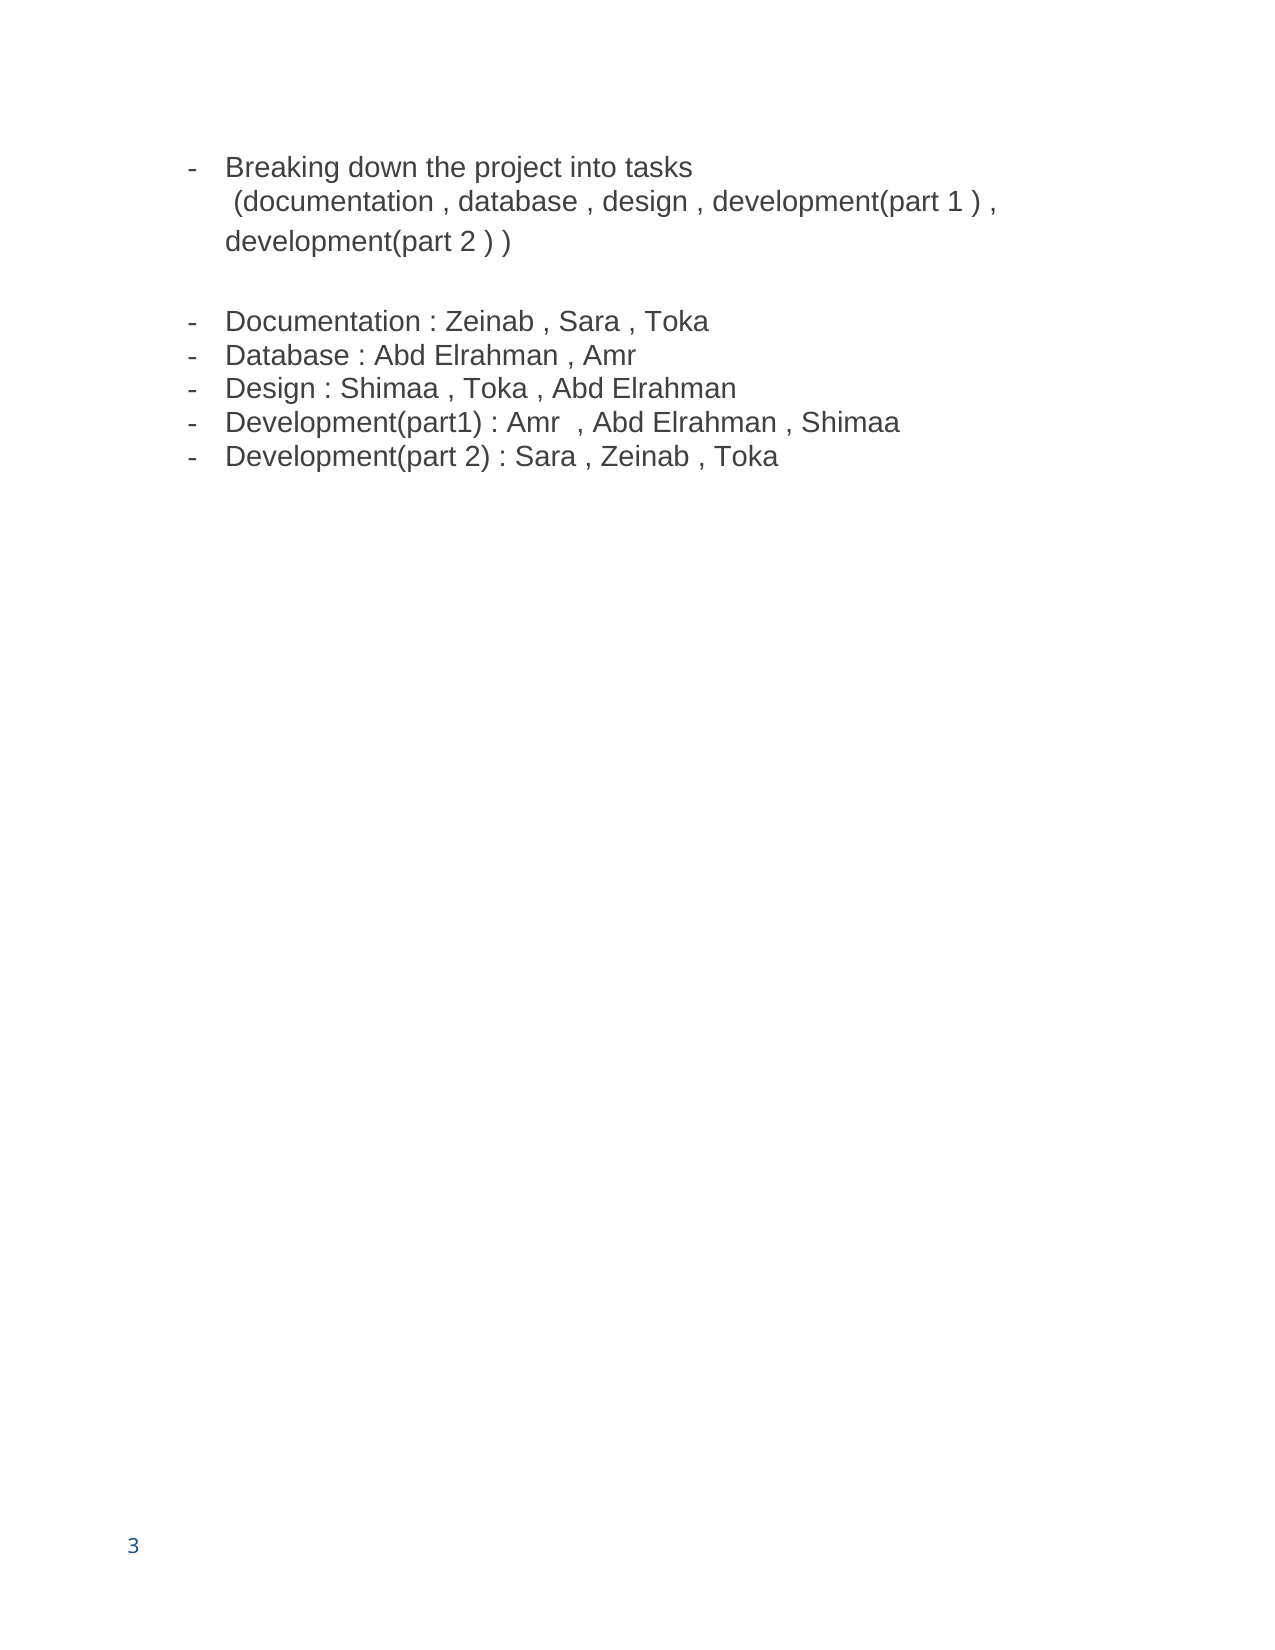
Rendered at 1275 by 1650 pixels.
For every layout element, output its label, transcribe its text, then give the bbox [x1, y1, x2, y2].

list Breaking down the project into tasks [187, 150, 1125, 184]
list Database : Abd Elrahman , Amr [187, 338, 1125, 372]
list Development(part1) : Amr , Abd Elrahman , Shimaa [187, 405, 1125, 439]
list (documentation , database , design , development(part 1 ) , development(part 2 ) ) [225, 184, 1125, 257]
list Development(part 2) : Sara , Zeinab , Toka [187, 439, 1125, 472]
list Design : Shimaa , Toka , Abd Elrahman [187, 372, 1125, 405]
list Documentation : Zeinab , Sara , Toka [187, 304, 1125, 338]
